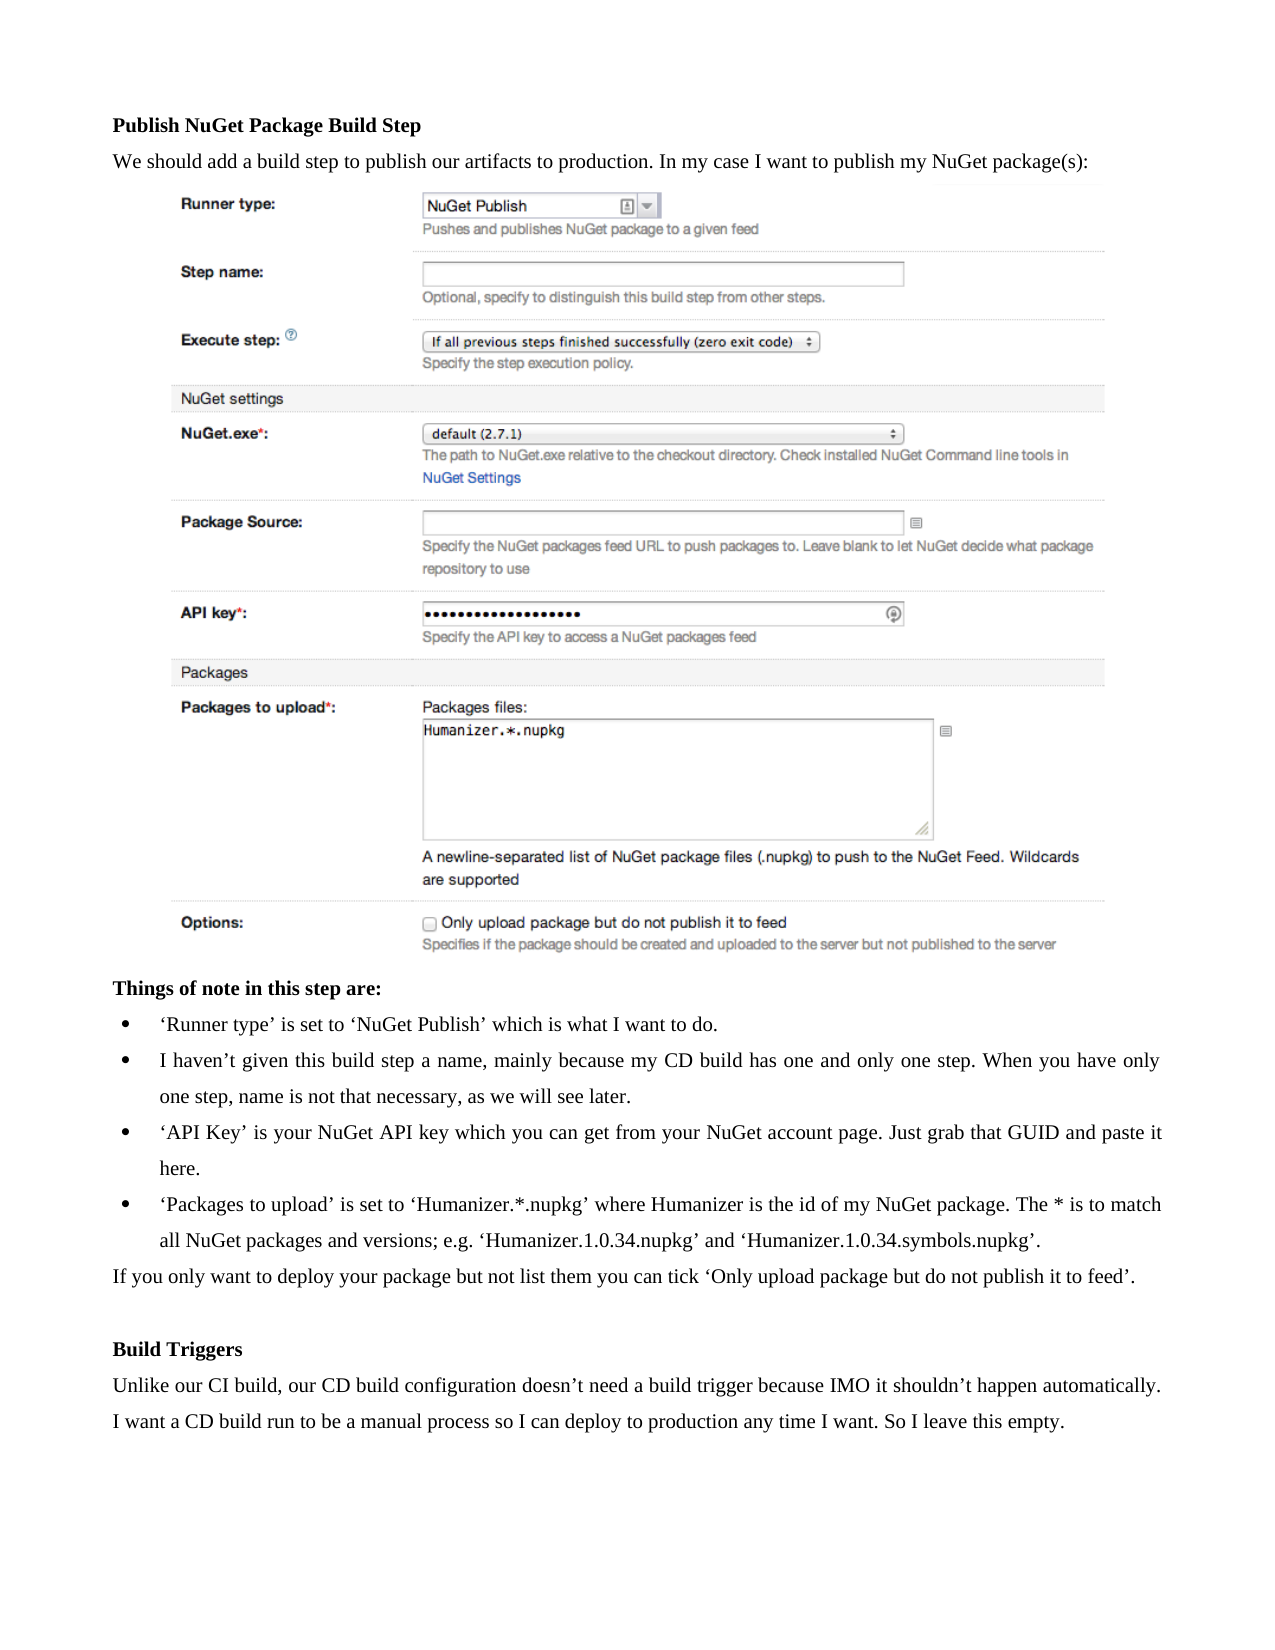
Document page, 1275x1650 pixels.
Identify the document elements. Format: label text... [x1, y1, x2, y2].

picture [168, 184, 1107, 977]
list ‘Packages to upload’ is set to ‘Humanizer.*.nupkg’ where Humanizer is the id of my NuGet package. The * is to match all NuGet packages and versions; e.g. ‘Humanizer.1.0.34.nupkg’ and ‘Humanizer.1.0.34.symbols.nupkg’. [122, 1192, 1162, 1252]
list ‘API Key’ is your NuGet API key which you can get from your NuGet account page. Just grab that GUID and paste it here. [122, 1120, 1162, 1180]
text If you only want to deploy your package but not list them you can tick ‘Only upload package but do not publish it to feed’. [112, 1264, 1162, 1288]
text We should add a build step to publish our artifacts to production. In my case I want to publish my NuGet package(s): [112, 148, 1162, 173]
list I haven’t given this build step a name, mainly because my CD build has one and only one step. When you have only one step, name is not that necessary, as we will see later. [122, 1048, 1162, 1108]
text Build Triggers [112, 1337, 1162, 1361]
list ‘Runner type’ is set to ‘NuGet Publish’ which is what I want to do. [122, 1012, 1162, 1036]
text Publish NuGet Package Build Step [112, 112, 1162, 137]
text Unlike our CI build, our CD build configuration doesn’t need a build trigger because IMO it shouldn’t happen automatically. I want a CD build run to be a manual process so I can deploy to production any time I want. So I leave this empty. [112, 1373, 1162, 1433]
text Things of note in this step are: [112, 976, 1162, 1000]
